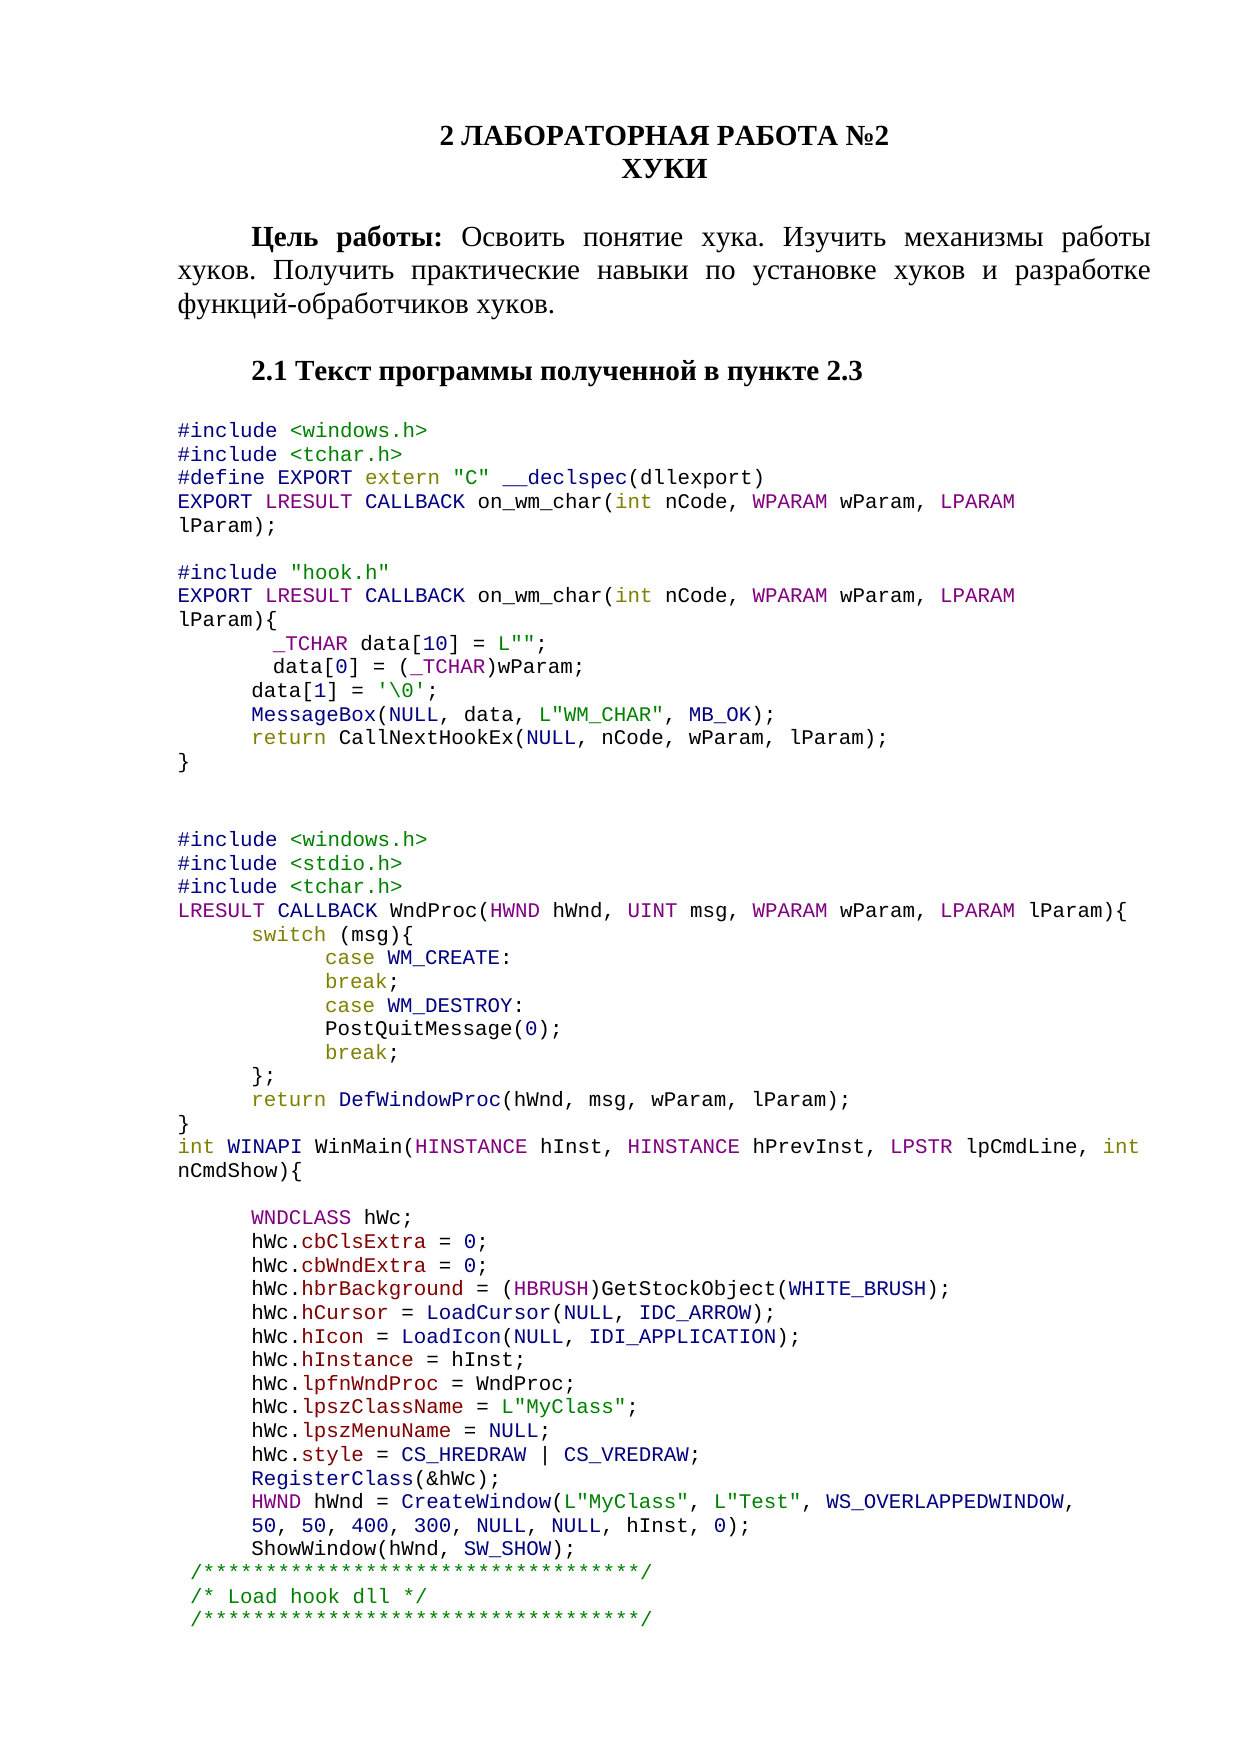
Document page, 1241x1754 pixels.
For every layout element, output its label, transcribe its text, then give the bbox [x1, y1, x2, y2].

text hWc.hIcon = LoadIcon(NULL, IDI_APPLICATION); [251, 1326, 1152, 1349]
text PostQuitMessage(0); [325, 1018, 1152, 1042]
text } [177, 751, 1152, 775]
text WNDCLASS hWc; [251, 1207, 1152, 1231]
text #define EXPORT extern "C" __declspec(dllexport) [177, 467, 1152, 491]
text int WINAPI WinMain(HINSTANCE hInst, HINSTANCE hPrevInst, LPSTR lpCmdLine, int [177, 1136, 1152, 1160]
text ShowWindow(hWnd, SW_SHOW); [251, 1538, 1152, 1562]
text return DefWindowProc(hWnd, msg, wParam, lParam); [251, 1089, 1152, 1113]
text hWc.hCursor = LoadCursor(NULL, IDC_ARROW); [251, 1302, 1152, 1326]
text data[0] = (_TCHAR)wParam; [177, 656, 1152, 680]
text #include <tchar.h> [177, 444, 1152, 467]
text lParam); [177, 514, 1152, 538]
text case WM_CREATE: [325, 947, 1152, 971]
text HWND hWnd = CreateWindow(L"MyClass", L"Test", WS_OVERLAPPEDWINDOW, [251, 1491, 1152, 1515]
text Цель работы: Освоить понятие хука. Изучить механизмы работы хуков. Получить практические навыки по установке хуков и разработке функций-обработчиков хуков. [177, 219, 1152, 319]
text data[1] = '\0'; [251, 680, 1152, 704]
text MessageBox(NULL, data, L"WM_CHAR", MB_OK); [251, 704, 1152, 727]
text hWc.hInstance = hInst; [251, 1349, 1152, 1373]
text EXPORT LRESULT CALLBACK on_wm_char(int nCode, WPARAM wParam, LPARAM [177, 586, 1152, 609]
text break; [325, 971, 1152, 994]
text case WM_DESTROY: [325, 994, 1152, 1018]
text #include "hook.h" [177, 562, 1152, 586]
text RegisterClass(&hWc); [251, 1467, 1152, 1491]
text nCmdShow){ [177, 1160, 1152, 1184]
text 2 ЛАБОРАТОРНАЯ РАБОТА №2 [177, 118, 1152, 152]
text break; [325, 1042, 1152, 1066]
text hWc.style = CS_HREDRAW | CS_VREDRAW; [251, 1444, 1152, 1467]
text /***********************************/ [177, 1562, 1152, 1586]
text } [177, 1113, 1152, 1136]
text hWc.lpszClassName = L"MyClass"; [251, 1397, 1152, 1420]
text 50, 50, 400, 300, NULL, NULL, hInst, 0); [251, 1515, 1152, 1538]
text /* Load hook dll */ [177, 1586, 1152, 1609]
text hWc.lpszMenuName = NULL; [251, 1420, 1152, 1444]
text /***********************************/ [177, 1609, 1152, 1633]
text return CallNextHookEx(NULL, nCode, wParam, lParam); [251, 727, 1152, 751]
text #include <windows.h> [177, 420, 1152, 444]
text lParam){ [177, 609, 1152, 633]
text #include <tchar.h> [177, 876, 1152, 900]
text hWc.lpfnWndProc = WndProc; [251, 1373, 1152, 1397]
text #include <windows.h> [177, 829, 1152, 853]
text hWc.hbrBackground = (HBRUSH)GetStockObject(WHITE_BRUSH); [251, 1278, 1152, 1302]
text EXPORT LRESULT CALLBACK on_wm_char(int nCode, WPARAM wParam, LPARAM [177, 491, 1152, 514]
text switch (msg){ [251, 924, 1152, 947]
text LRESULT CALLBACK WndProc(HWND hWnd, UINT msg, WPARAM wParam, LPARAM lParam){ [177, 900, 1152, 924]
text }; [251, 1066, 1152, 1089]
text _TCHAR data[10] = L""; [177, 633, 1152, 656]
text hWc.cbClsExtra = 0; [251, 1231, 1152, 1255]
text #include <stdio.h> [177, 853, 1152, 876]
text 2.1 Текст программы полученной в пункте 2.3 [177, 353, 1152, 386]
text ХУКИ [177, 152, 1152, 185]
text hWc.cbWndExtra = 0; [251, 1255, 1152, 1278]
